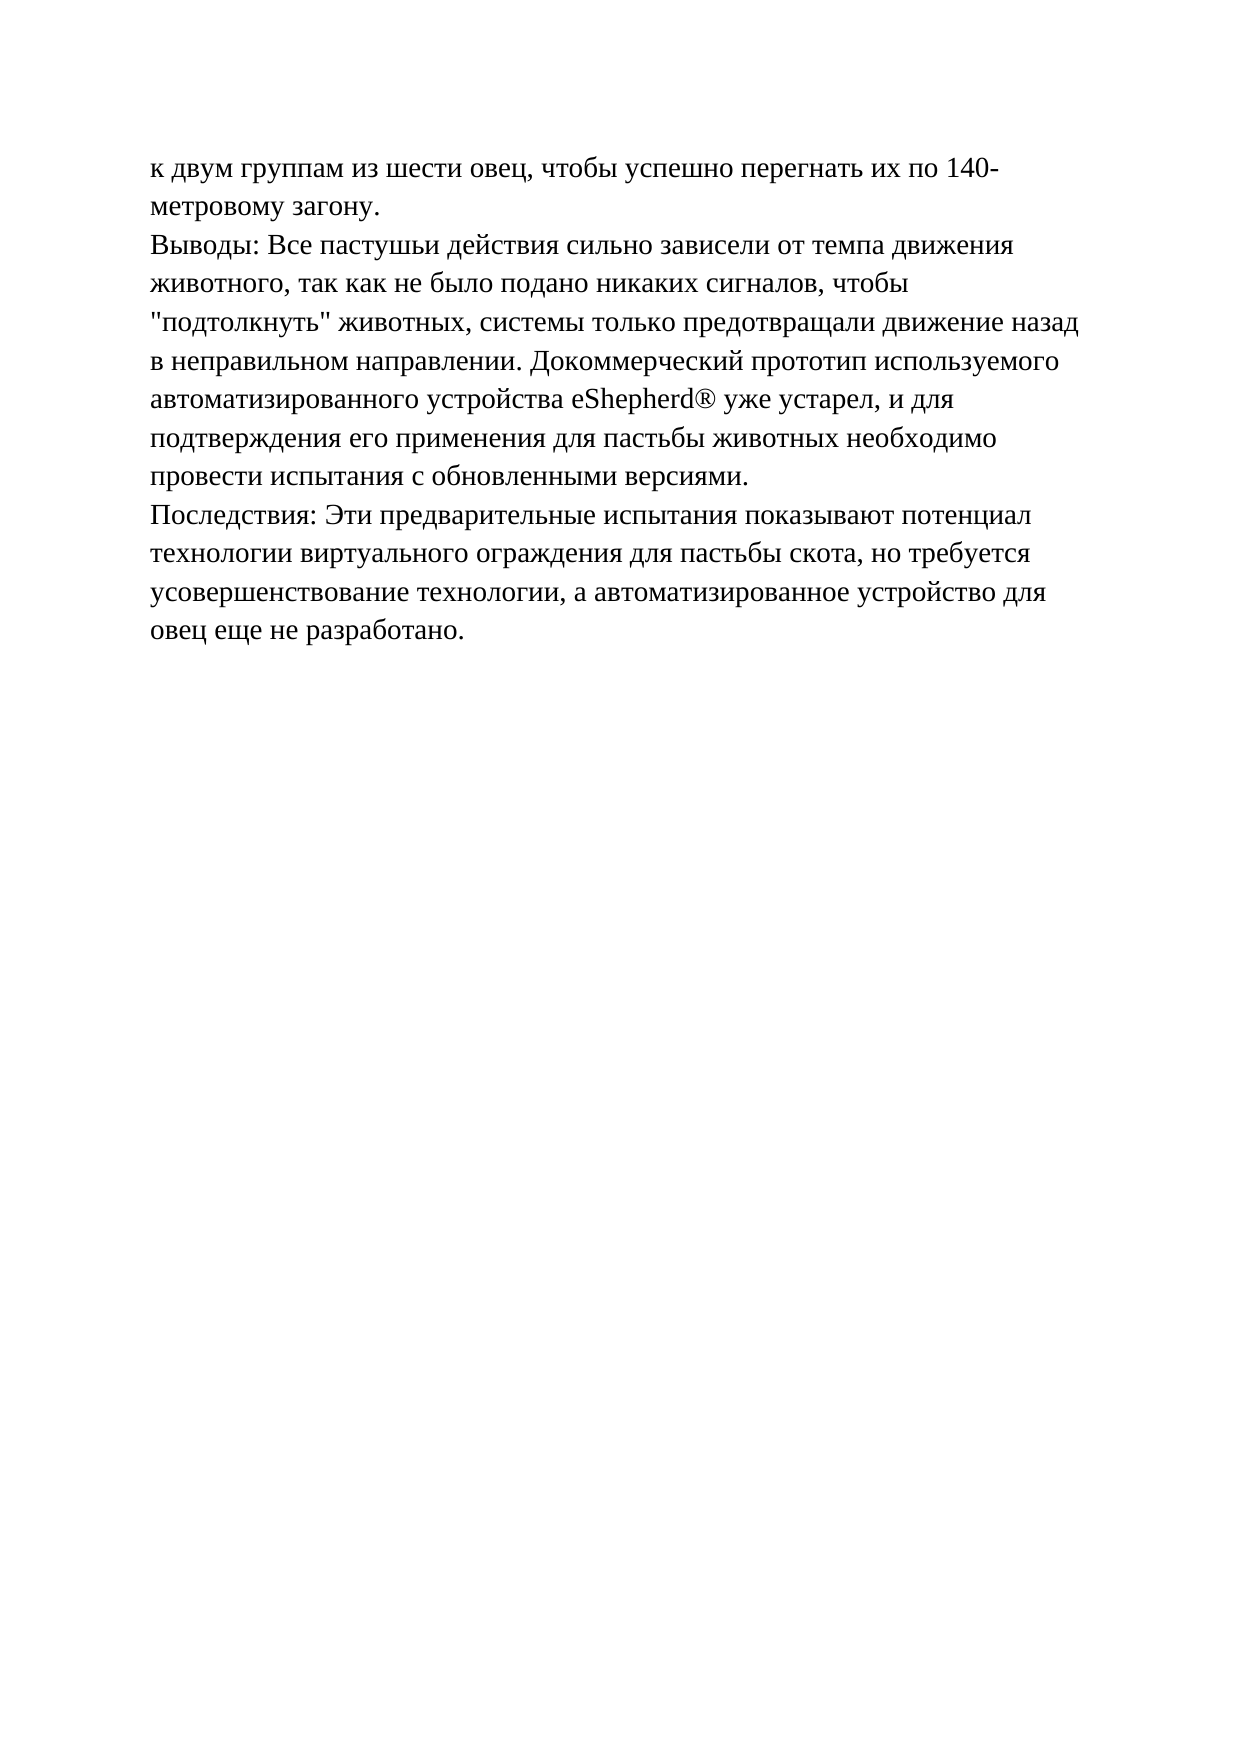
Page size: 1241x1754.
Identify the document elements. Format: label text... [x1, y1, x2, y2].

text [150, 150, 1090, 222]
text Выводы: Все пастушьи действия сильно зависели от темпа движения животного, так как не было подано никаких сигналов, чтобы "подтолкнуть" животных, системы только предотвращали движение назад в неправильном направлении. Докоммерческий прототип используемого автоматизированного устройства eShepherd® уже устарел, и для подтверждения его применения для пастьбы животных необходимо провести испытания с обновленными версиями. [150, 227, 1090, 492]
text Последствия: Эти предварительные испытания показывают потенциал технологии виртуального ограждения для пастьбы скота, но требуется усовершенствование технологии, а автоматизированное устройство для овец еще не разработано. [150, 497, 1090, 646]
